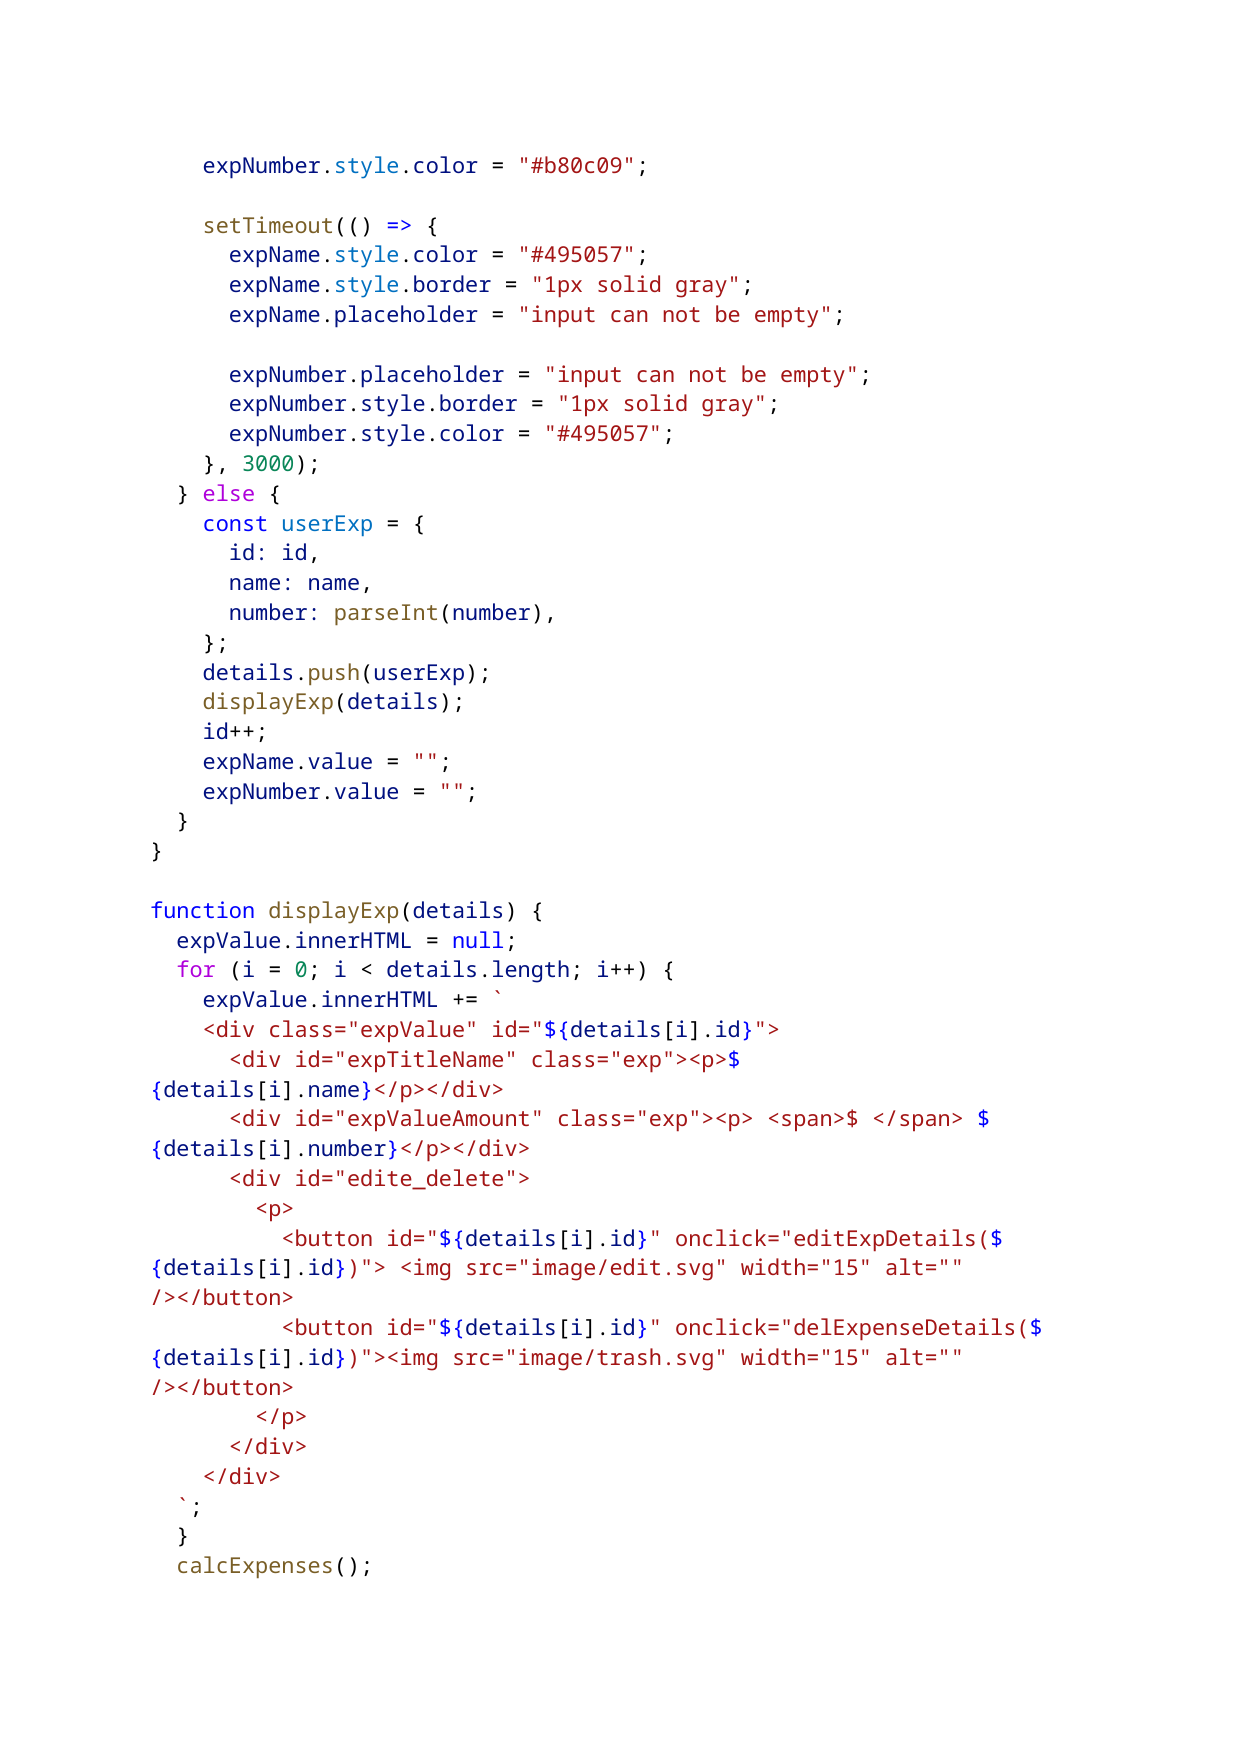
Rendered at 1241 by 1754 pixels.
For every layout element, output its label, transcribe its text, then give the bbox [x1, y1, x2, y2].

text </p> [150, 1401, 1090, 1431]
text displayExp(details); [150, 686, 1090, 716]
text </div> [150, 1431, 1090, 1461]
text }, 3000); [150, 448, 1090, 478]
text expName.style.color = "#495057"; [150, 239, 1090, 269]
text </div> [150, 1461, 1090, 1491]
text <button id="${details[i].id}" onclick="editExpDetails(${details[i].id})"> <img src="image/edit.svg" width="15" alt="" /></button> [150, 1222, 1090, 1312]
text expValue.innerHTML += ` [150, 984, 1090, 1014]
text <div class="expValue" id="${details[i].id}"> [150, 1014, 1090, 1044]
text <div id="edite_delete"> [150, 1163, 1090, 1193]
text function displayExp(details) { [150, 895, 1090, 924]
text id: id, [150, 537, 1090, 567]
text expValue.innerHTML = null; [150, 924, 1090, 954]
text calcExpenses(); [150, 1550, 1090, 1580]
text expNumber.style.border = "1px solid gray"; [150, 388, 1090, 418]
text expNumber.style.color = "#495057"; [150, 418, 1090, 448]
text for (i = 0; i < details.length; i++) { [150, 954, 1090, 984]
text expName.value = ""; [150, 746, 1090, 776]
text } [150, 1520, 1090, 1550]
text id++; [150, 716, 1090, 746]
text `; [150, 1491, 1090, 1520]
text setTimeout(() => { [150, 209, 1090, 239]
text number: parseInt(number), [150, 597, 1090, 627]
text <div id="expValueAmount" class="exp"><p> <span>$ </span> ${details[i].number}</p></div> [150, 1103, 1090, 1163]
text expNumber.value = ""; [150, 776, 1090, 805]
text <div id="expTitleName" class="exp"><p>${details[i].name}</p></div> [150, 1044, 1090, 1103]
text name: name, [150, 567, 1090, 597]
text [150, 299, 1090, 329]
text expName.style.border = "1px solid gray"; [150, 269, 1090, 299]
text <p> [150, 1193, 1090, 1222]
text details.push(userExp); [150, 656, 1090, 686]
text } else { [150, 478, 1090, 507]
text expNumber.style.color = "#b80c09"; [150, 150, 1090, 180]
text <button id="${details[i].id}" onclick="delExpenseDetails(${details[i].id})"><img src="image/trash.svg" width="15" alt="" /></button> [150, 1312, 1090, 1401]
text const userExp = { [150, 507, 1090, 537]
text } [150, 835, 1090, 865]
text } [150, 805, 1090, 835]
text }; [150, 627, 1090, 656]
text expNumber.placeholder = "input can not be empty"; [150, 358, 1090, 388]
